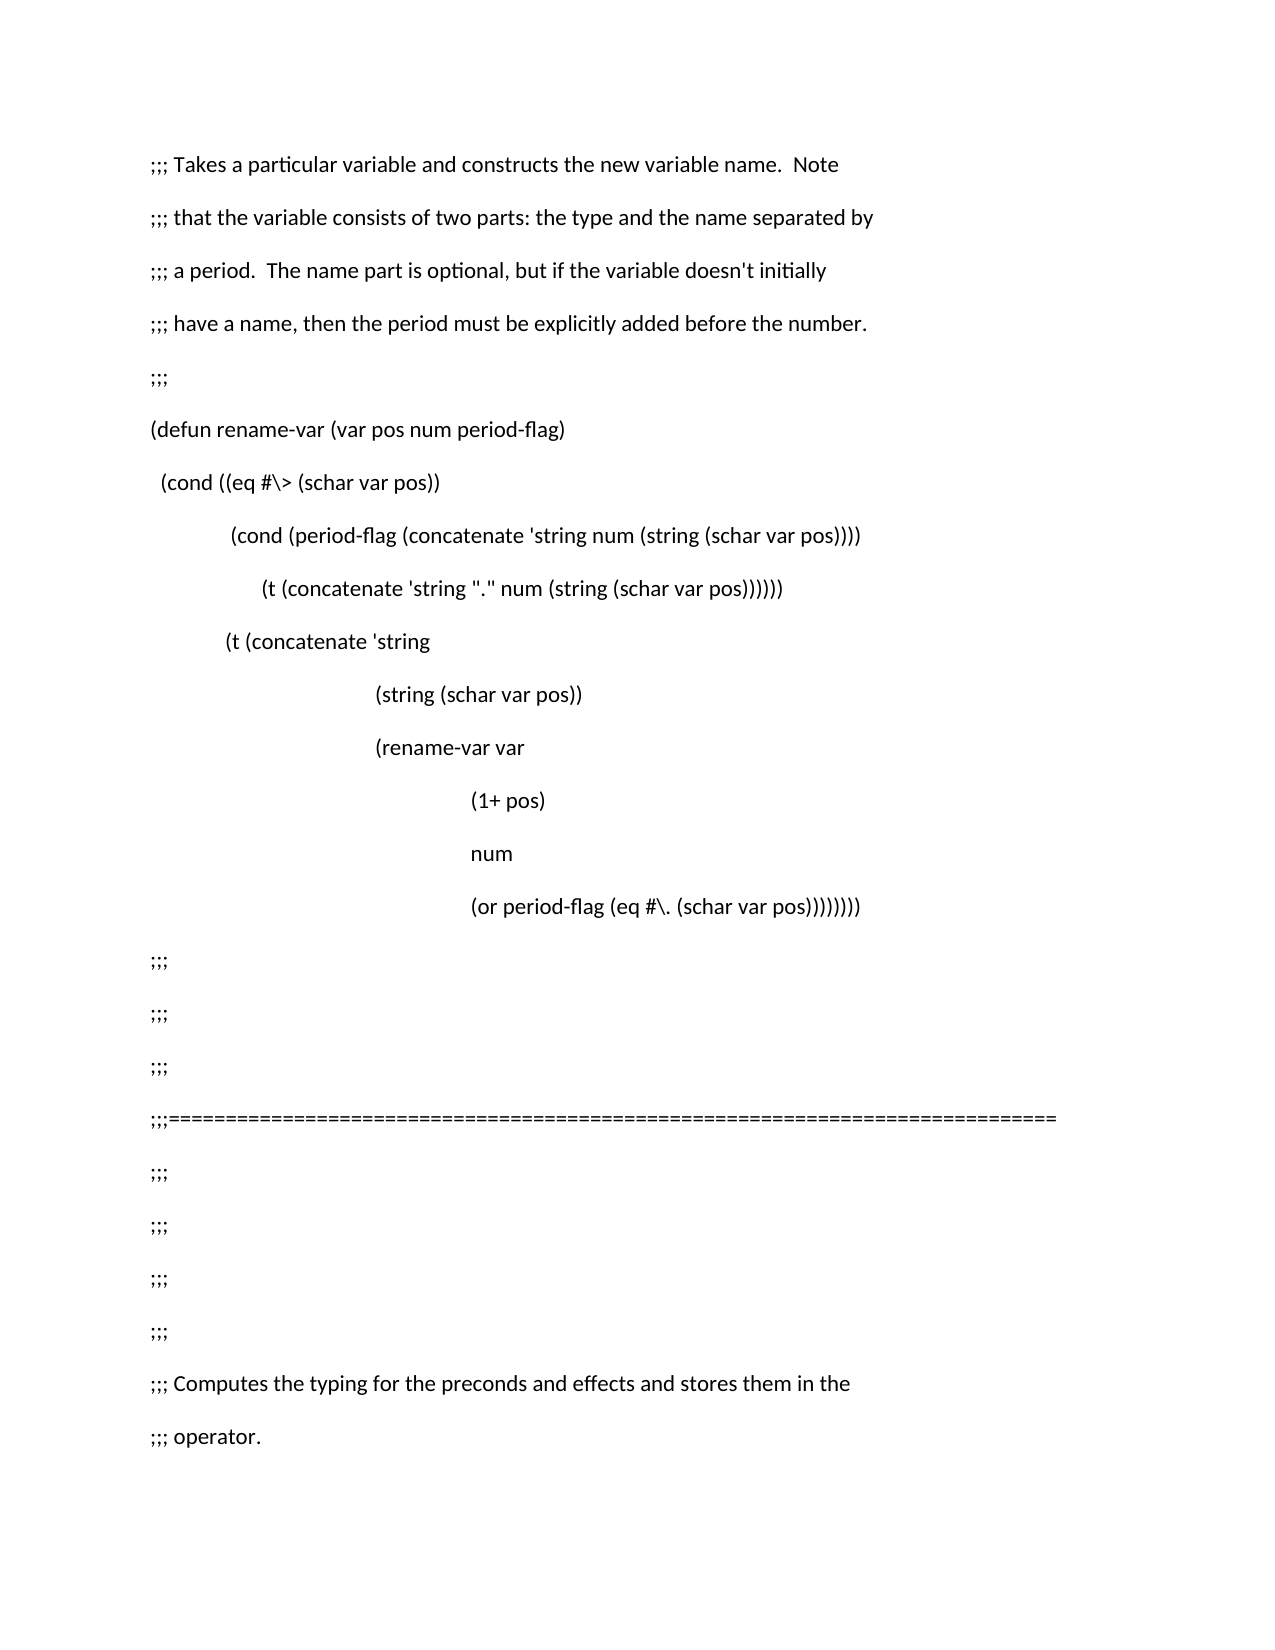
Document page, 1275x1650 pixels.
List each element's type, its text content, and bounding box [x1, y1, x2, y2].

text ;;; [150, 1157, 1125, 1185]
text ;;; Takes a particular variable and constructs the new variable name. Note [150, 150, 1125, 178]
text num [150, 839, 1125, 867]
text ;;; [150, 998, 1125, 1026]
text (rename-var var [150, 733, 1125, 761]
text ;;; that the variable consists of two parts: the type and the name separated by [150, 203, 1125, 231]
text (defun rename-var (var pos num period-flag) [150, 415, 1125, 443]
text (string (schar var pos)) [150, 680, 1125, 708]
text ;;; have a name, then the period must be explicitly added before the number. [150, 309, 1125, 337]
text ;;; a period. The name part is optional, but if the variable doesn't initially [150, 256, 1125, 284]
text ;;; [150, 1051, 1125, 1079]
text ;;; [150, 1316, 1125, 1344]
text (t (concatenate 'string "." num (string (schar var pos)))))) [150, 574, 1125, 602]
text (cond ((eq #\> (schar var pos)) [150, 468, 1125, 496]
text (1+ pos) [150, 786, 1125, 814]
text ;;;============================================================================== [150, 1104, 1125, 1132]
text ;;; Computes the typing for the preconds and effects and stores them in the [150, 1369, 1125, 1397]
text (or period-flag (eq #\. (schar var pos)))))))) [150, 892, 1125, 920]
text ;;; [150, 945, 1125, 973]
text (cond (period-flag (concatenate 'string num (string (schar var pos)))) [150, 521, 1125, 549]
text (t (concatenate 'string [150, 627, 1125, 655]
text ;;; [150, 1263, 1125, 1291]
text ;;; [150, 362, 1125, 390]
text ;;; [150, 1210, 1125, 1238]
text ;;; operator. [150, 1422, 1125, 1451]
